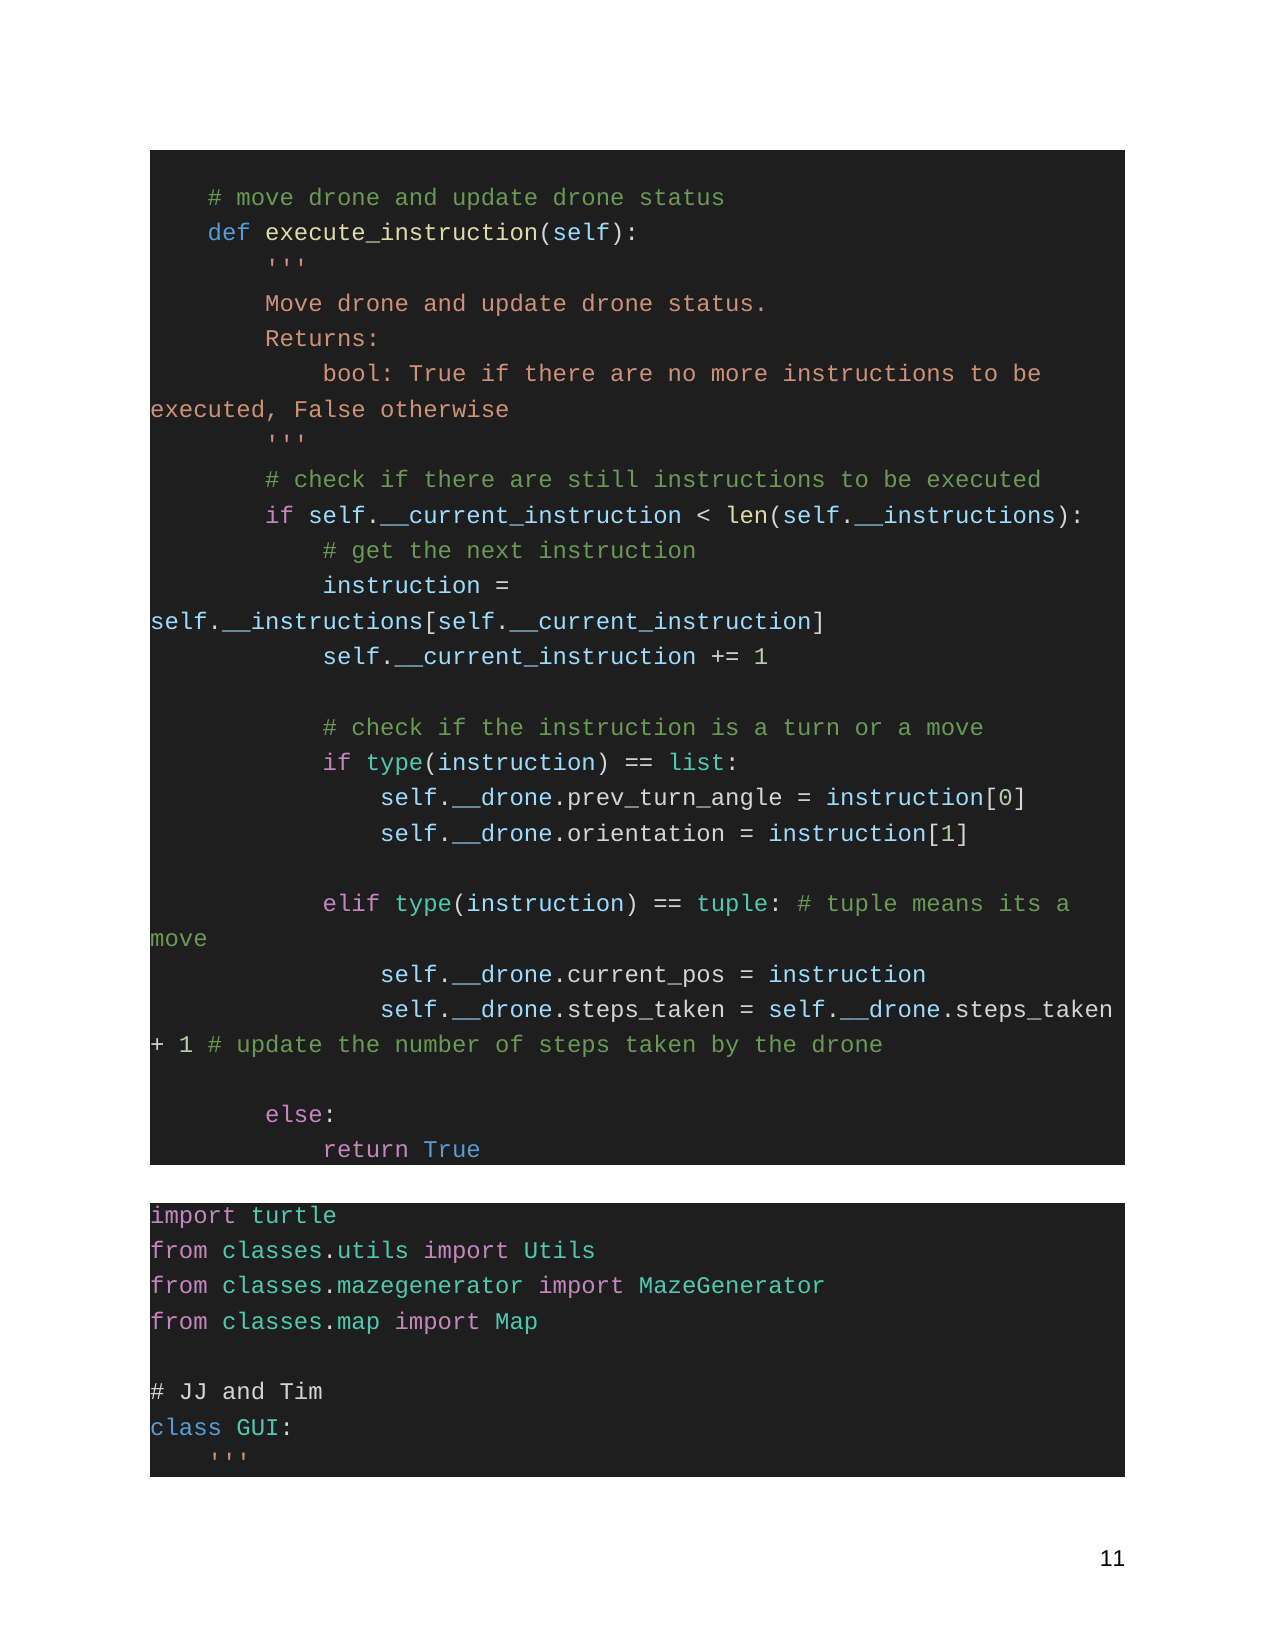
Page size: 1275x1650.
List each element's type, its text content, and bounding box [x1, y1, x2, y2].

text else: [150, 1102, 1125, 1129]
text if type(instruction) == list: [150, 750, 1125, 777]
text elif type(instruction) == tuple: # tuple means its a move [150, 892, 1125, 954]
text bool: True if there are no more instructions to be executed, False otherwise [150, 362, 1125, 424]
text ''' [150, 1450, 1125, 1477]
text from classes.mazegenerator import MazeGenerator [150, 1274, 1125, 1301]
text Returns: [150, 327, 1125, 354]
text from classes.map import Map [150, 1309, 1125, 1336]
text instruction = self.__instructions[self.__current_instruction] [150, 574, 1125, 636]
text def execute_instruction(self): [150, 221, 1125, 248]
text self.__drone.steps_taken = self.__drone.steps_taken + 1 # update the number of steps taken by the drone [150, 997, 1125, 1060]
text # get the next instruction [150, 538, 1125, 566]
text self.__drone.current_pos = instruction [150, 962, 1125, 989]
text # move drone and update drone status [150, 185, 1125, 212]
text self.__drone.orientation = instruction[1] [150, 821, 1125, 848]
text # check if the instruction is a turn or a move [150, 715, 1125, 742]
text Move drone and update drone status. [150, 291, 1125, 318]
text if self.__current_instruction < len(self.__instructions): [150, 503, 1125, 530]
text return True [150, 1138, 1125, 1165]
text # check if there are still instructions to be executed [150, 468, 1125, 495]
text from classes.utils import Utils [150, 1238, 1125, 1266]
text self.__current_instruction += 1 [150, 644, 1125, 672]
text self.__drone.prev_turn_angle = instruction[0] [150, 786, 1125, 813]
text ''' [150, 256, 1125, 283]
text class GUI: [150, 1415, 1125, 1442]
text import turtle [150, 1203, 1125, 1230]
text # JJ and Tim [150, 1380, 1125, 1407]
text ''' [150, 432, 1125, 460]
